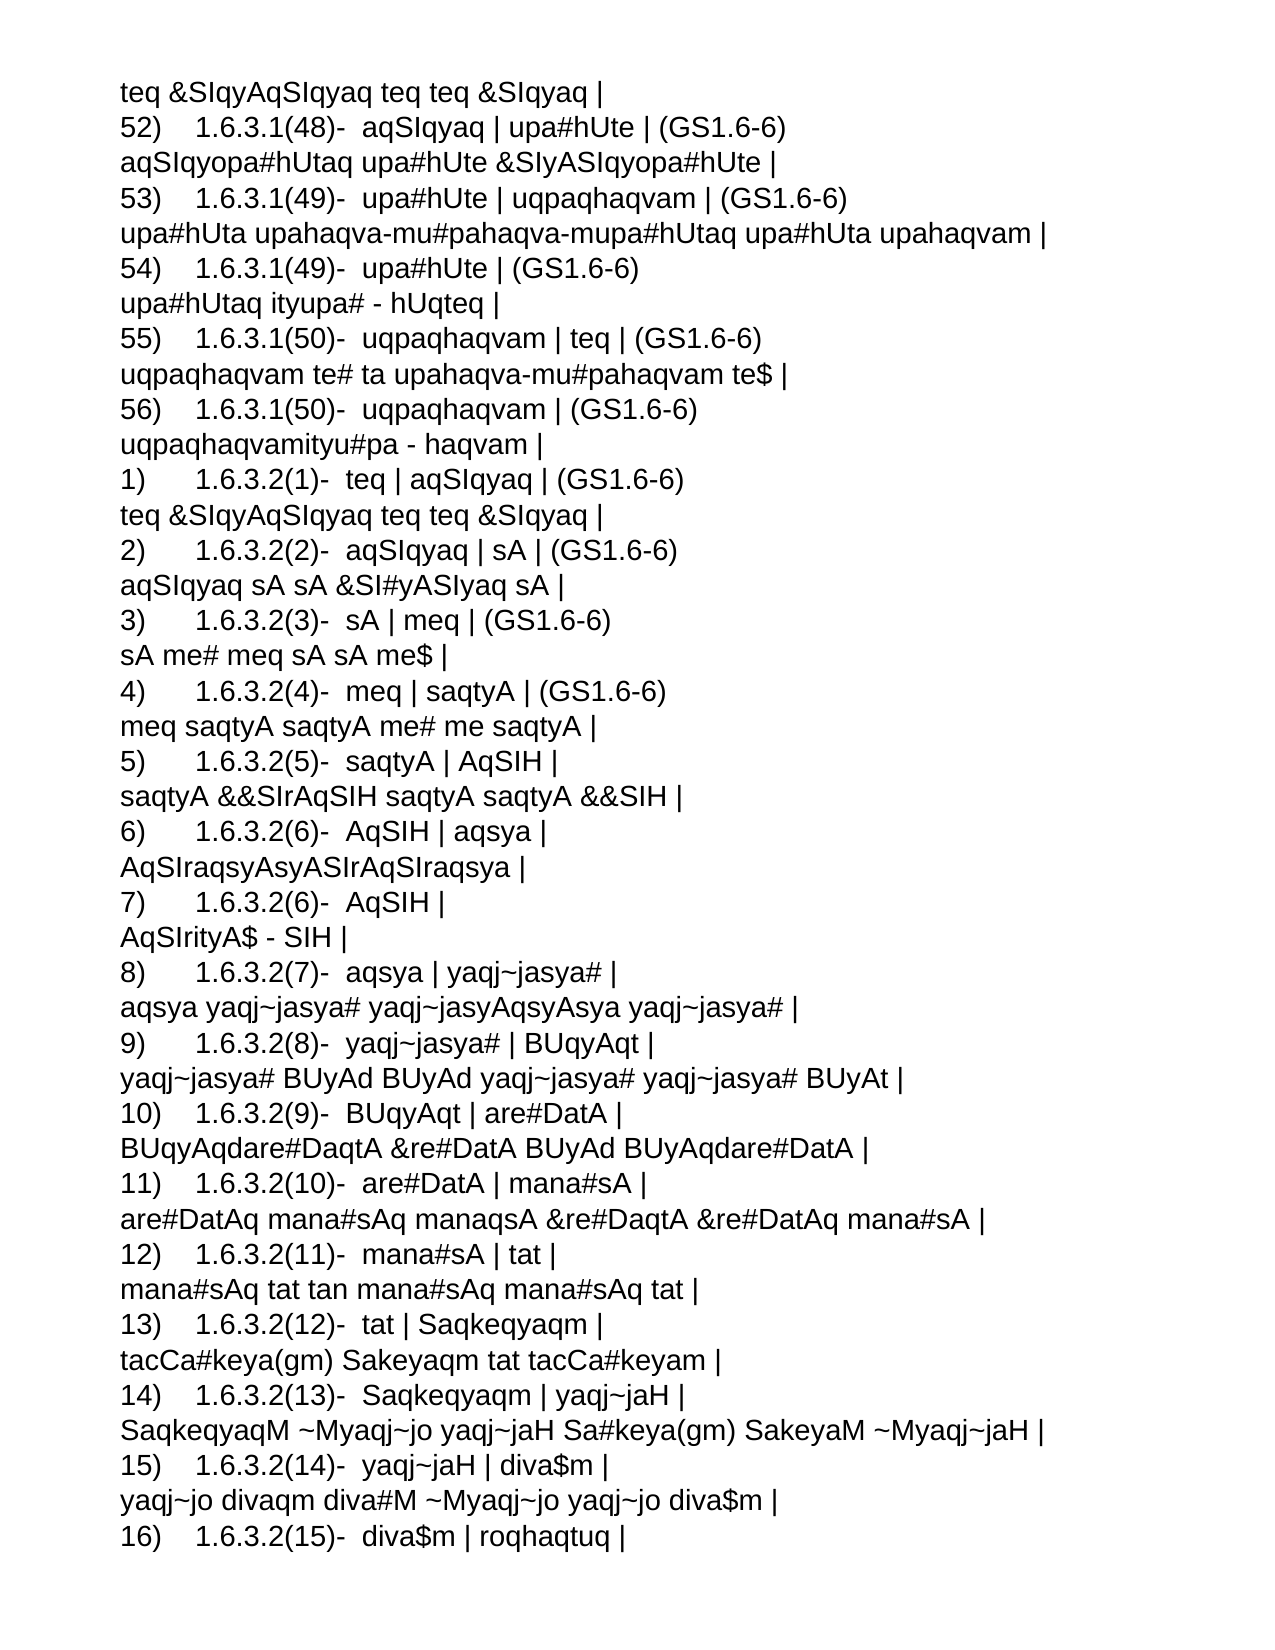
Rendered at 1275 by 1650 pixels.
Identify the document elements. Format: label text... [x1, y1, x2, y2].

text 4) 1.6.3.2(4)- meq | saqtyA | (GS1.6-6) [120, 673, 1200, 707]
text 7) 1.6.3.2(6)- AqSIH | [120, 885, 1200, 918]
text 11) 1.6.3.2(10)- are#DatA | mana#sA | [120, 1166, 1200, 1200]
text AqSIrityA$ - SIH | [120, 920, 1200, 953]
text 1) 1.6.3.2(1)- teq | aqSIqyaq | (GS1.6-6) [120, 462, 1200, 496]
text 55) 1.6.3.1(50)- uqpaqhaqvam | teq | (GS1.6-6) [120, 321, 1200, 355]
text 12) 1.6.3.2(11)- mana#sA | tat | [120, 1237, 1200, 1270]
text 5) 1.6.3.2(5)- saqtyA | AqSIH | [120, 744, 1200, 777]
text 56) 1.6.3.1(50)- uqpaqhaqvam | (GS1.6-6) [120, 392, 1200, 425]
text 52) 1.6.3.1(48)- aqSIqyaq | upa#hUte | (GS1.6-6) [120, 110, 1200, 144]
text aqsya yaqj~jasya# yaqj~jasyAqsyAsya yaqj~jasya# | [120, 990, 1200, 1024]
text SaqkeqyaqM ~Myaqj~jo yaqj~jaH Sa#keya(gm) SakeyaM ~Myaqj~jaH | [120, 1413, 1200, 1446]
text 8) 1.6.3.2(7)- aqsya | yaqj~jasya# | [120, 955, 1200, 989]
text tacCa#keya(gm) Sakeyaqm tat tacCa#keyam | [120, 1342, 1200, 1376]
text uqpaqhaqvamityu#pa - haqvam | [120, 427, 1200, 461]
text 15) 1.6.3.2(14)- yaqj~jaH | diva$m | [120, 1448, 1200, 1482]
text 54) 1.6.3.1(49)- upa#hUte | (GS1.6-6) [120, 251, 1200, 284]
text uqpaqhaqvam te# ta upahaqva-mu#pahaqvam te$ | [120, 357, 1200, 390]
text 2) 1.6.3.2(2)- aqSIqyaq | sA | (GS1.6-6) [120, 533, 1200, 566]
text 53) 1.6.3.1(49)- upa#hUte | uqpaqhaqvam | (GS1.6-6) [120, 181, 1200, 214]
text 16) 1.6.3.2(15)- diva$m | roqhaqtuq | [120, 1518, 1200, 1552]
text meq saqtyA saqtyA me# me saqtyA | [120, 709, 1200, 742]
text 10) 1.6.3.2(9)- BUqyAqt | are#DatA | [120, 1096, 1200, 1129]
text BUqyAqdare#DaqtA &re#DatA BUyAd BUyAqdare#DatA | [120, 1131, 1200, 1165]
text sA me# meq sA sA me$ | [120, 638, 1200, 672]
text 14) 1.6.3.2(13)- Saqkeqyaqm | yaqj~jaH | [120, 1378, 1200, 1411]
text 9) 1.6.3.2(8)- yaqj~jasya# | BUqyAqt | [120, 1026, 1200, 1059]
text yaqj~jo divaqm diva#M ~Myaqj~jo yaqj~jo diva$m | [120, 1483, 1200, 1517]
text 3) 1.6.3.2(3)- sA | meq | (GS1.6-6) [120, 603, 1200, 637]
text upa#hUtaq ityupa# - hUqteq | [120, 286, 1200, 320]
text teq &SIqyAqSIqyaq teq teq &SIqyaq | [120, 75, 1200, 108]
text upa#hUta upahaqva-mu#pahaqva-mupa#hUtaq upa#hUta upahaqvam | [120, 216, 1200, 249]
text mana#sAq tat tan mana#sAq mana#sAq tat | [120, 1272, 1200, 1306]
text aqSIqyaq sA sA &SI#yASIyaq sA | [120, 568, 1200, 601]
text are#DatAq mana#sAq manaqsA &re#DaqtA &re#DatAq mana#sA | [120, 1202, 1200, 1235]
text 13) 1.6.3.2(12)- tat | Saqkeqyaqm | [120, 1307, 1200, 1341]
text 6) 1.6.3.2(6)- AqSIH | aqsya | [120, 814, 1200, 848]
text yaqj~jasya# BUyAd BUyAd yaqj~jasya# yaqj~jasya# BUyAt | [120, 1061, 1200, 1094]
text aqSIqyopa#hUtaq upa#hUte &SIyASIqyopa#hUte | [120, 145, 1200, 179]
text saqtyA &&SIrAqSIH saqtyA saqtyA &&SIH | [120, 779, 1200, 813]
text teq &SIqyAqSIqyaq teq teq &SIqyaq | [120, 497, 1200, 531]
text AqSIraqsyAsyASIrAqSIraqsya | [120, 849, 1200, 883]
